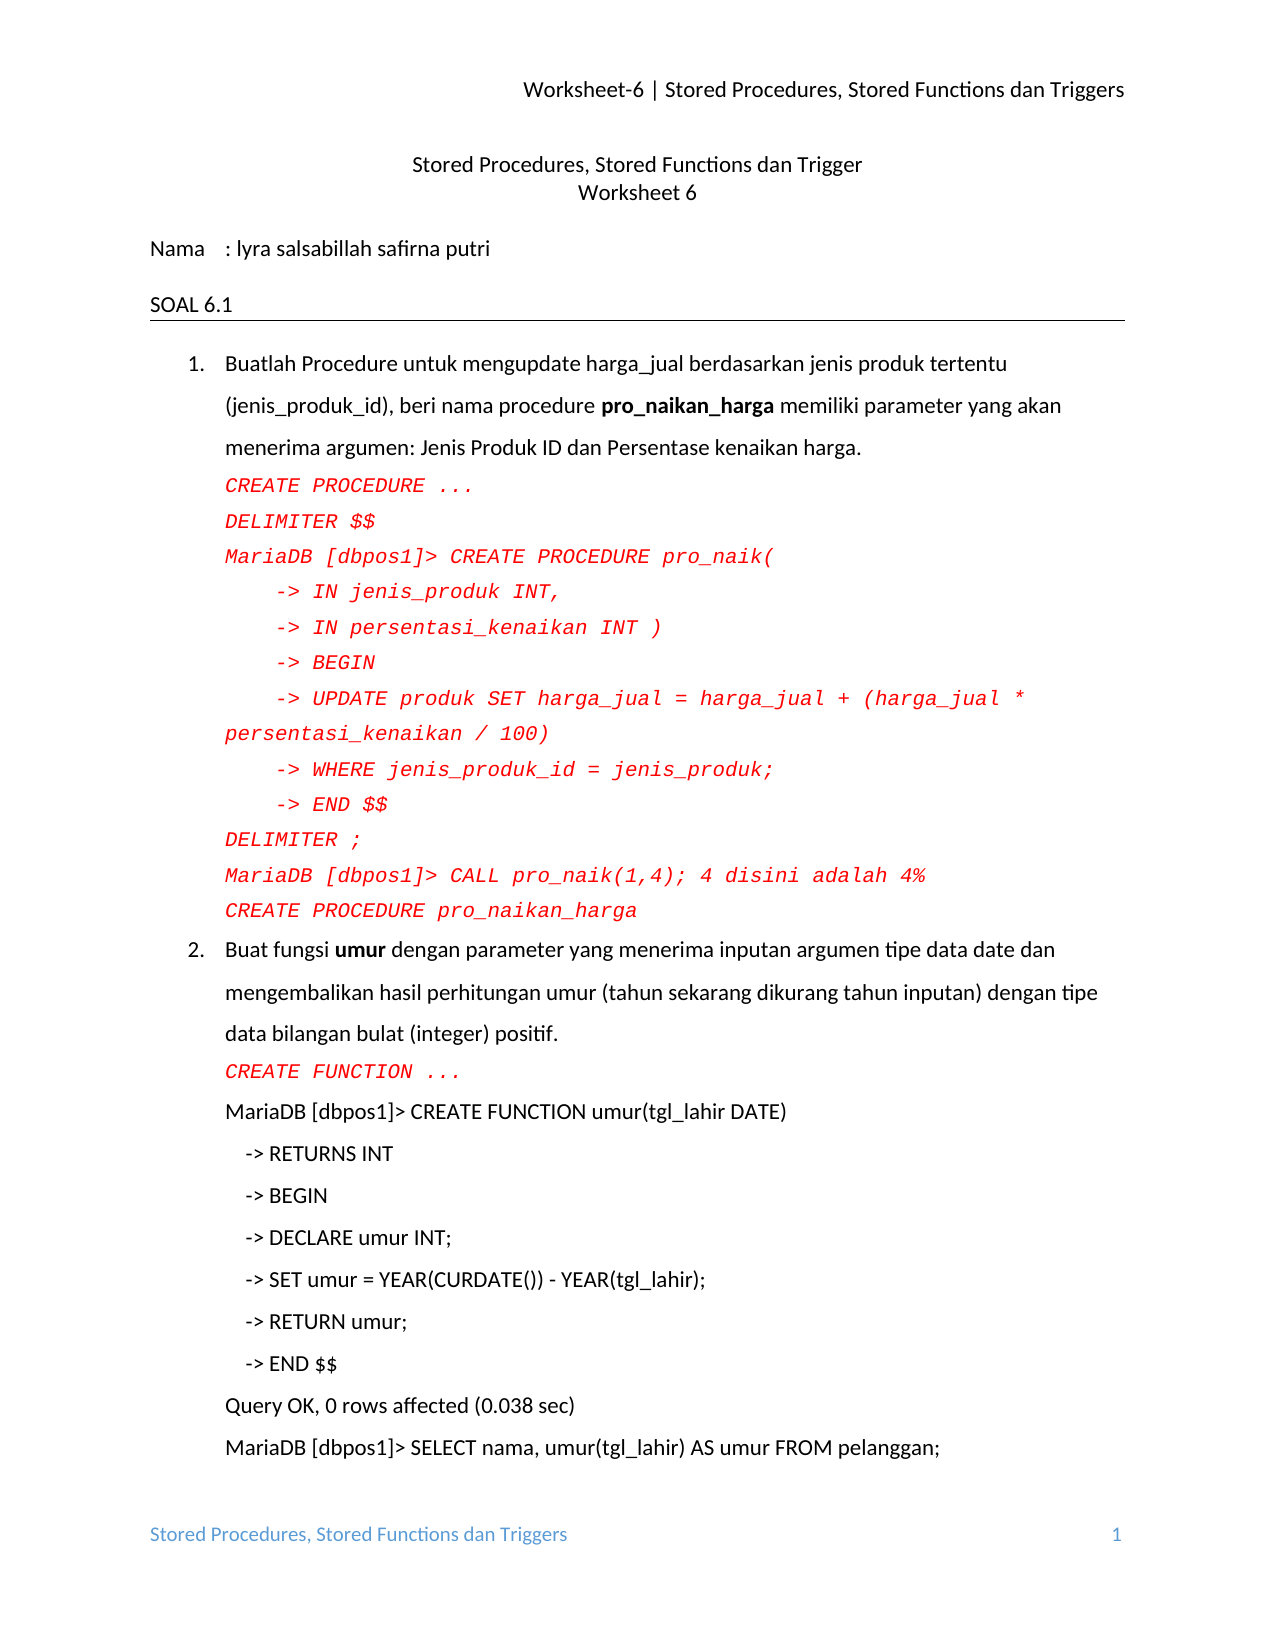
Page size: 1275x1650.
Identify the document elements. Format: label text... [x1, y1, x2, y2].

text -> WHERE jenis_produk_id = jenis_produk; [225, 758, 1125, 782]
text -> RETURNS INT [225, 1139, 1125, 1167]
text DELIMITER $$ [225, 511, 1125, 534]
text -> IN persentasi_kenaikan INT ) [225, 617, 1125, 641]
text MariaDB [dbpos1]> SELECT nama, umur(tgl_lahir) AS umur FROM pelanggan; [225, 1433, 1125, 1461]
text SOAL 6.1 [150, 290, 1125, 320]
text Query OK, 0 rows affected (0.038 sec) [225, 1391, 1125, 1419]
text -> END $$ [225, 1349, 1125, 1377]
text -> END $$ [225, 794, 1125, 818]
text CREATE PROCEDURE ... [225, 475, 1125, 499]
text MariaDB [dbpos1]> CALL pro_naik(1,4); 4 disini adalah 4% [225, 865, 1125, 888]
list Buatlah Procedure untuk mengupdate harga_jual berdasarkan jenis produk tertentu (jenis_produk_id), beri nama procedure pro_naikan_harga memiliki parameter yang akan menerima argumen: Jenis Produk ID dan Persentase kenaikan harga. [187, 349, 1125, 461]
text MariaDB [dbpos1]> CREATE FUNCTION umur(tgl_lahir DATE) [225, 1097, 1125, 1125]
text DELIMITER ; [225, 829, 1125, 853]
text -> SET umur = YEAR(CURDATE()) - YEAR(tgl_lahir); [225, 1265, 1125, 1293]
text -> IN jenis_produk INT, [225, 581, 1125, 605]
text CREATE FUNCTION ... [225, 1062, 1125, 1085]
text Stored Procedures, Stored Functions dan Trigger [150, 150, 1125, 178]
text Worksheet 6 [150, 178, 1125, 206]
text MariaDB [dbpos1]> CREATE PROCEDURE pro_naik( [225, 546, 1125, 570]
text Nama : lyra salsabillah safirna putri [150, 234, 1125, 262]
text -> RETURN umur; [225, 1307, 1125, 1335]
list Buat fungsi umur dengan parameter yang menerima inputan argumen tipe data date dan mengembalikan hasil perhitungan umur (tahun sekarang dikurang tahun inputan) dengan tipe data bilangan bulat (integer) positif. [187, 936, 1125, 1048]
text -> DECLARE umur INT; [225, 1223, 1125, 1251]
text -> UPDATE produk SET harga_jual = harga_jual + (harga_jual * persentasi_kenaikan / 100) [225, 688, 1125, 747]
text CREATE PROCEDURE pro_naikan_harga [225, 900, 1125, 924]
text -> BEGIN [225, 1181, 1125, 1209]
text -> BEGIN [225, 652, 1125, 676]
